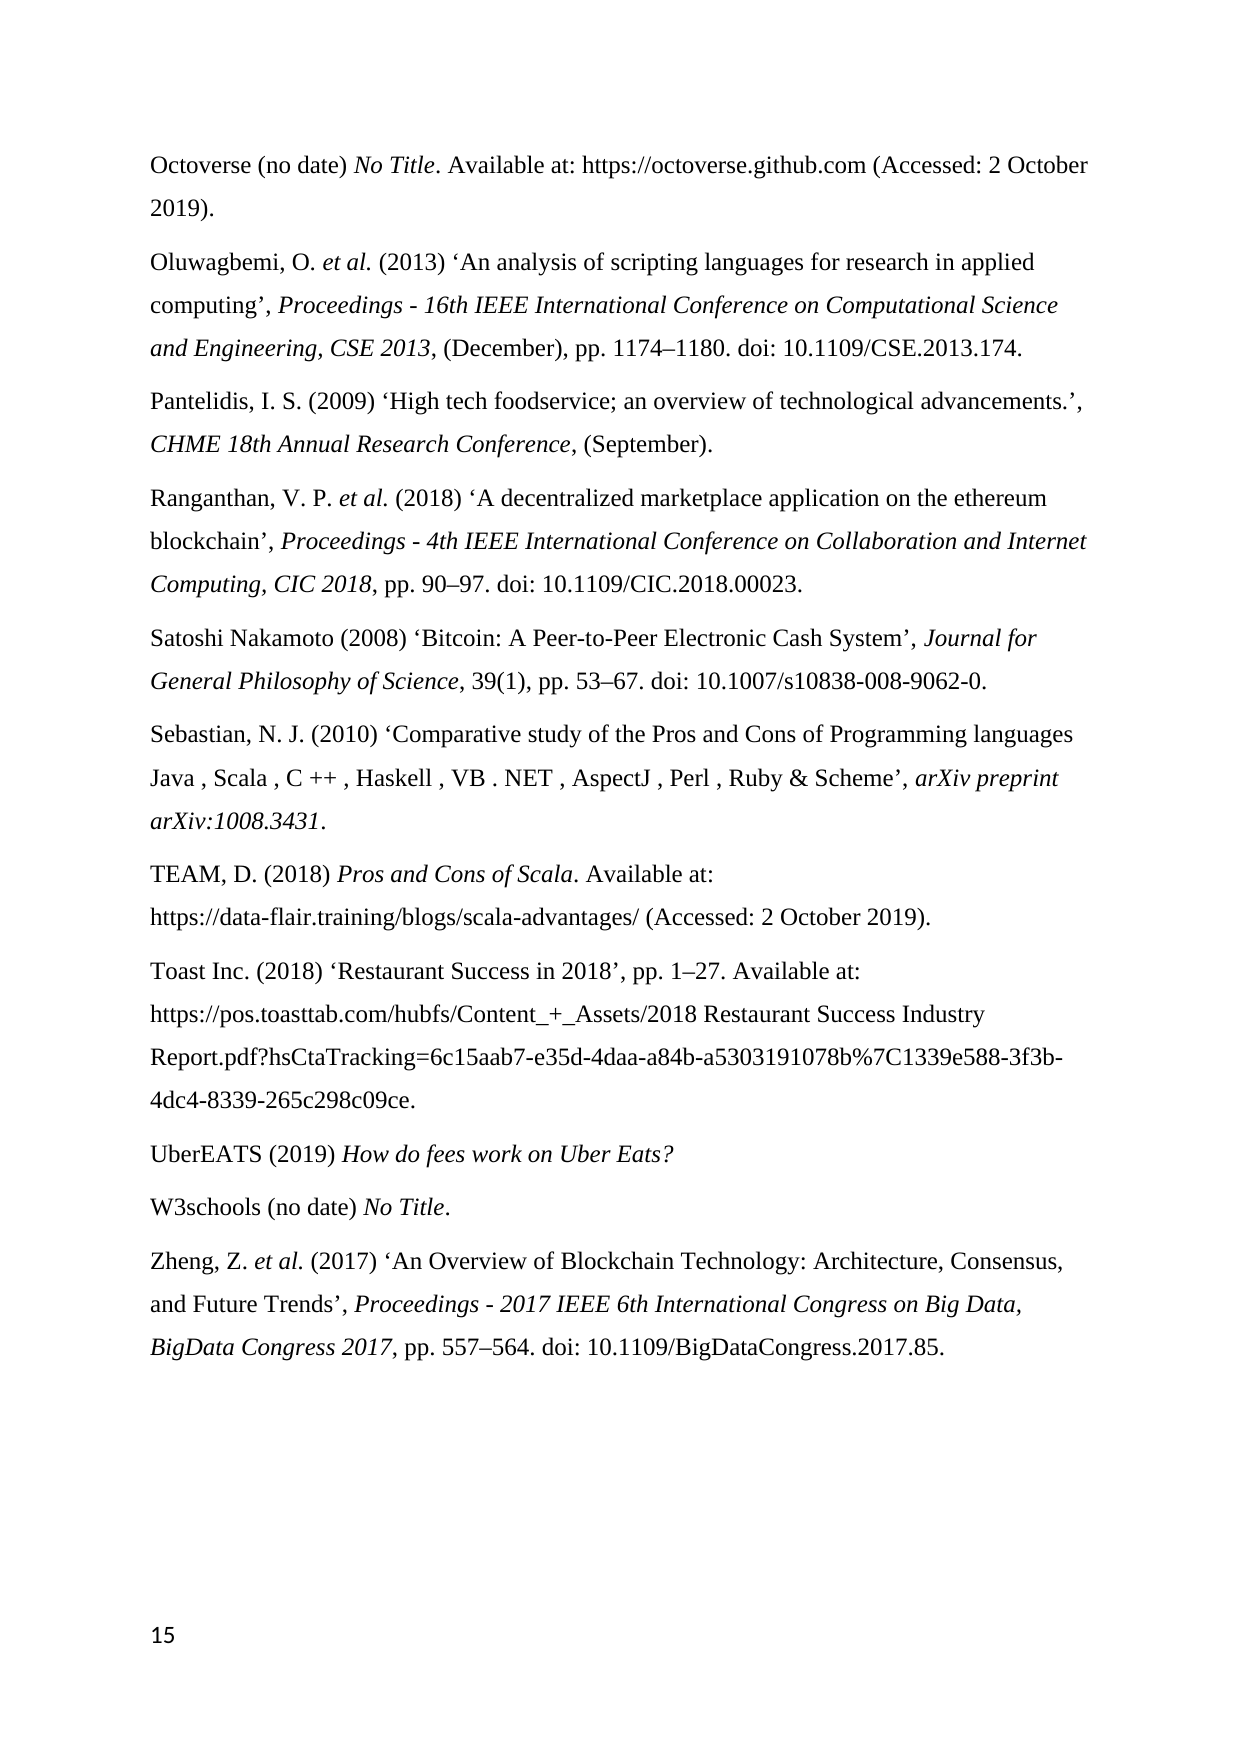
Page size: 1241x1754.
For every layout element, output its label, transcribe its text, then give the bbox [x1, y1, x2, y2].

text Pantelidis, I. S. (2009) ‘High tech foodservice; an overview of technological advancements.’, CHME 18th Annual Research Conference, (September). [150, 386, 1090, 458]
text Sebastian, N. J. (2010) ‘Comparative study of the Pros and Cons of Programming languages Java , Scala , C ++ , Haskell , VB . NET , AspectJ , Perl , Ruby & Scheme’, arXiv preprint arXiv:1008.3431. [150, 719, 1090, 834]
text Toast Inc. (2018) ‘Restaurant Success in 2018’, pp. 1–27. Available at: https://pos.toasttab.com/hubfs/Content_+_Assets/2018 Restaurant Success Industry Report.pdf?hsCtaTracking=6c15aab7-e35d-4daa-a84b-a5303191078b%7C1339e588-3f3b-4dc4-8339-265c298c09ce. [150, 956, 1090, 1114]
text Zheng, Z. et al. (2017) ‘An Overview of Blockchain Technology: Architecture, Consensus, and Future Trends’, Proceedings - 2017 IEEE 6th International Congress on Big Data, BigData Congress 2017, pp. 557–564. doi: 10.1109/BigDataCongress.2017.85. [150, 1246, 1090, 1361]
text Ranganthan, V. P. et al. (2018) ‘A decentralized marketplace application on the ethereum blockchain’, Proceedings - 4th IEEE International Conference on Collaboration and Internet Computing, CIC 2018, pp. 90–97. doi: 10.1109/CIC.2018.00023. [150, 483, 1090, 598]
text Oluwagbemi, O. et al. (2013) ‘An analysis of scripting languages for research in applied computing’, Proceedings - 16th IEEE International Conference on Computational Science and Engineering, CSE 2013, (December), pp. 1174–1180. doi: 10.1109/CSE.2013.174. [150, 247, 1090, 362]
text UberEATS (2019) How do fees work on Uber Eats? [150, 1139, 1090, 1168]
text TEAM, D. (2018) Pros and Cons of Scala. Available at: https://data-flair.training/blogs/scala-advantages/ (Accessed: 2 October 2019). [150, 859, 1090, 931]
text Octoverse (no date) No Title. Available at: https://octoverse.github.com (Accessed: 2 October 2019). [150, 150, 1090, 222]
text Satoshi Nakamoto (2008) ‘Bitcoin: A Peer-to-Peer Electronic Cash System’, Journal for General Philosophy of Science, 39(1), pp. 53–67. doi: 10.1007/s10838-008-9062-0. [150, 623, 1090, 695]
text W3schools (no date) No Title. [150, 1192, 1090, 1221]
